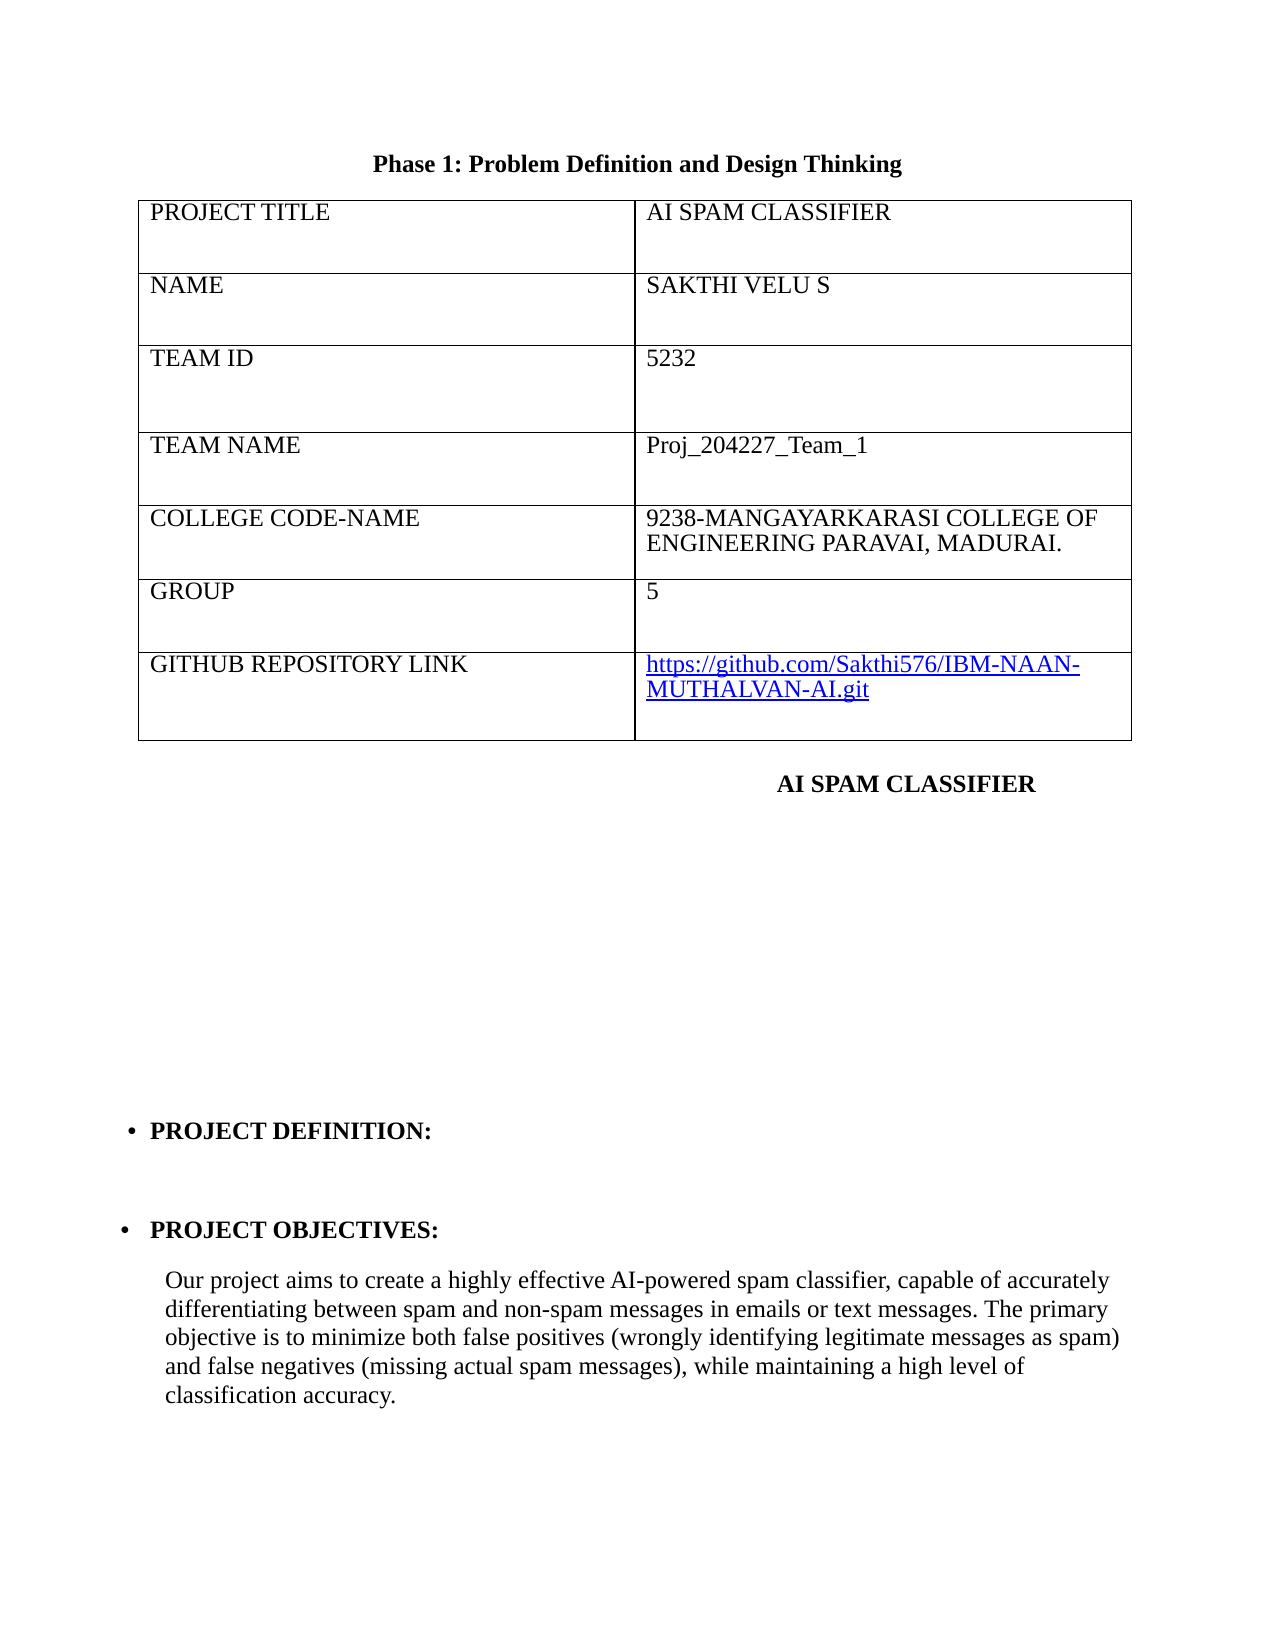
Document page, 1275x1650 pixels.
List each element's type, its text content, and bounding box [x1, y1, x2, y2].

table_cell 5 [636, 580, 1131, 652]
table_cell SAKTHI VELU S [636, 274, 1131, 345]
table_cell 5232 [636, 346, 1131, 432]
list PROJECT OBJECTIVES: [120, 1216, 1125, 1244]
table_cell TEAM NAME [139, 433, 634, 505]
table_cell https://github.com/Sakthi576/IBM-NAAN-MUTHALVAN-AI.git [636, 653, 1131, 740]
table_cell NAME [139, 274, 634, 345]
table_header PROJECT TITLE [139, 201, 634, 273]
text AI SPAM CLASSIFIER [150, 769, 1125, 798]
list PROJECT DEFINITION: [127, 1117, 1125, 1145]
text Our project aims to create a highly effective AI-powered spam classifier, capable of accurately differentiating between spam and non-spam messages in emails or text messages. The primary objective is to minimize both false positives (wrongly identifying legitimate messages as spam) and false negatives (missing actual spam messages), while maintaining a high level of classification accuracy. [165, 1265, 1125, 1409]
table_cell 9238-MANGAYARKARASI COLLEGE OF ENGINEERING PARAVAI, MADURAI. [636, 506, 1131, 579]
table_header AI SPAM CLASSIFIER [636, 201, 1131, 273]
table_cell Proj_204227_Team_1 [636, 433, 1131, 505]
table_cell GITHUB REPOSITORY LINK [139, 653, 634, 740]
text Phase 1: Problem Definition and Design Thinking [150, 150, 1125, 179]
table_cell GROUP [139, 580, 634, 652]
table_cell TEAM ID [139, 346, 634, 432]
table_cell COLLEGE CODE-NAME [139, 506, 634, 579]
